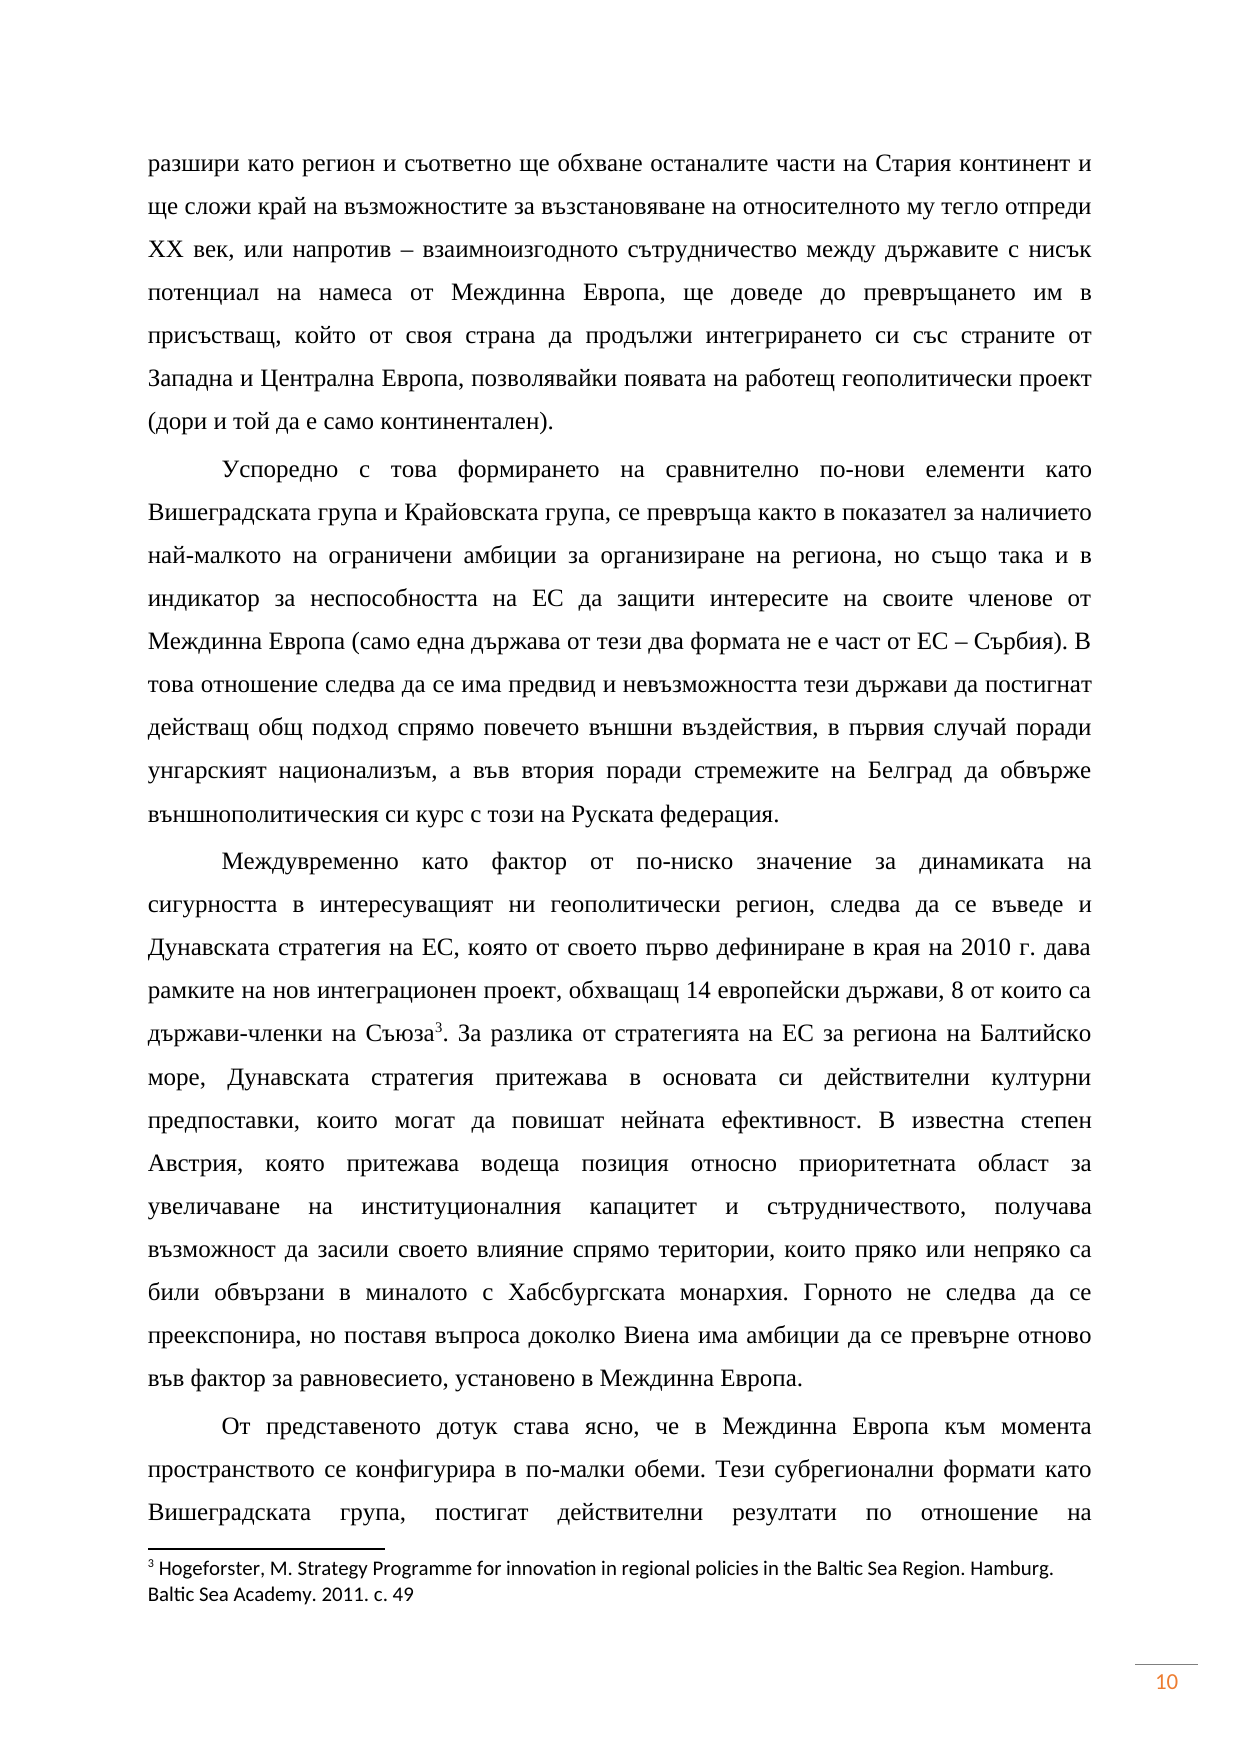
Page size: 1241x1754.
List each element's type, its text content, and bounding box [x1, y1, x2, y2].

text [148, 148, 1093, 435]
text Успоредно с това формирането на сравнително по-нови елементи като Вишеградската група и Крайовската група, се превръща както в показател за наличието най-малкото на ограничени амбиции за организиране на региона, но също така и в индикатор за неспособността на ЕС да защити интересите на своите членове от Междинна Европа (само една държава от тези два формата не е част от ЕС – Сърбия). В това отношение следва да се има предвид и невъзможността тези държави да постигнат действащ общ подход спрямо повечето външни въздействия, в първия случай поради унгарският национализъм, а във втория поради стремежите на Белград да обвърже външнополитическия си курс с този на Руската федерация. [148, 454, 1093, 827]
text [148, 1411, 1093, 1526]
text Междувременно като фактор от по-ниско значение за динамиката на сигурността в интересуващият ни геополитически регион, следва да се въведе и Дунавската стратегия на ЕС, която от своето първо дефиниране в края на 2010 г. дава рамките на нов интеграционен проект, обхващащ 14 европейски държави, 8 от които са държави-членки на Съюза. За разлика от стратегията на ЕС за региона на Балтийско море, Дунавската стратегия притежава в основата си действителни културни предпоставки, които могат да повишат нейната ефективност. В известна степен Австрия, която притежава водеща позиция относно приоритетната област за увеличаване на институционалния капацитет и сътрудничеството, получава възможност да засили своето влияние спрямо територии, които пряко или непряко са били обвързани в миналото с Хабсбургската монархия. Горното не следва да се преекспонира, но поставя въпроса доколко Виена има амбиции да се превърне отново във фактор за равновесието, установено в Междинна Европа. [148, 846, 1093, 1392]
